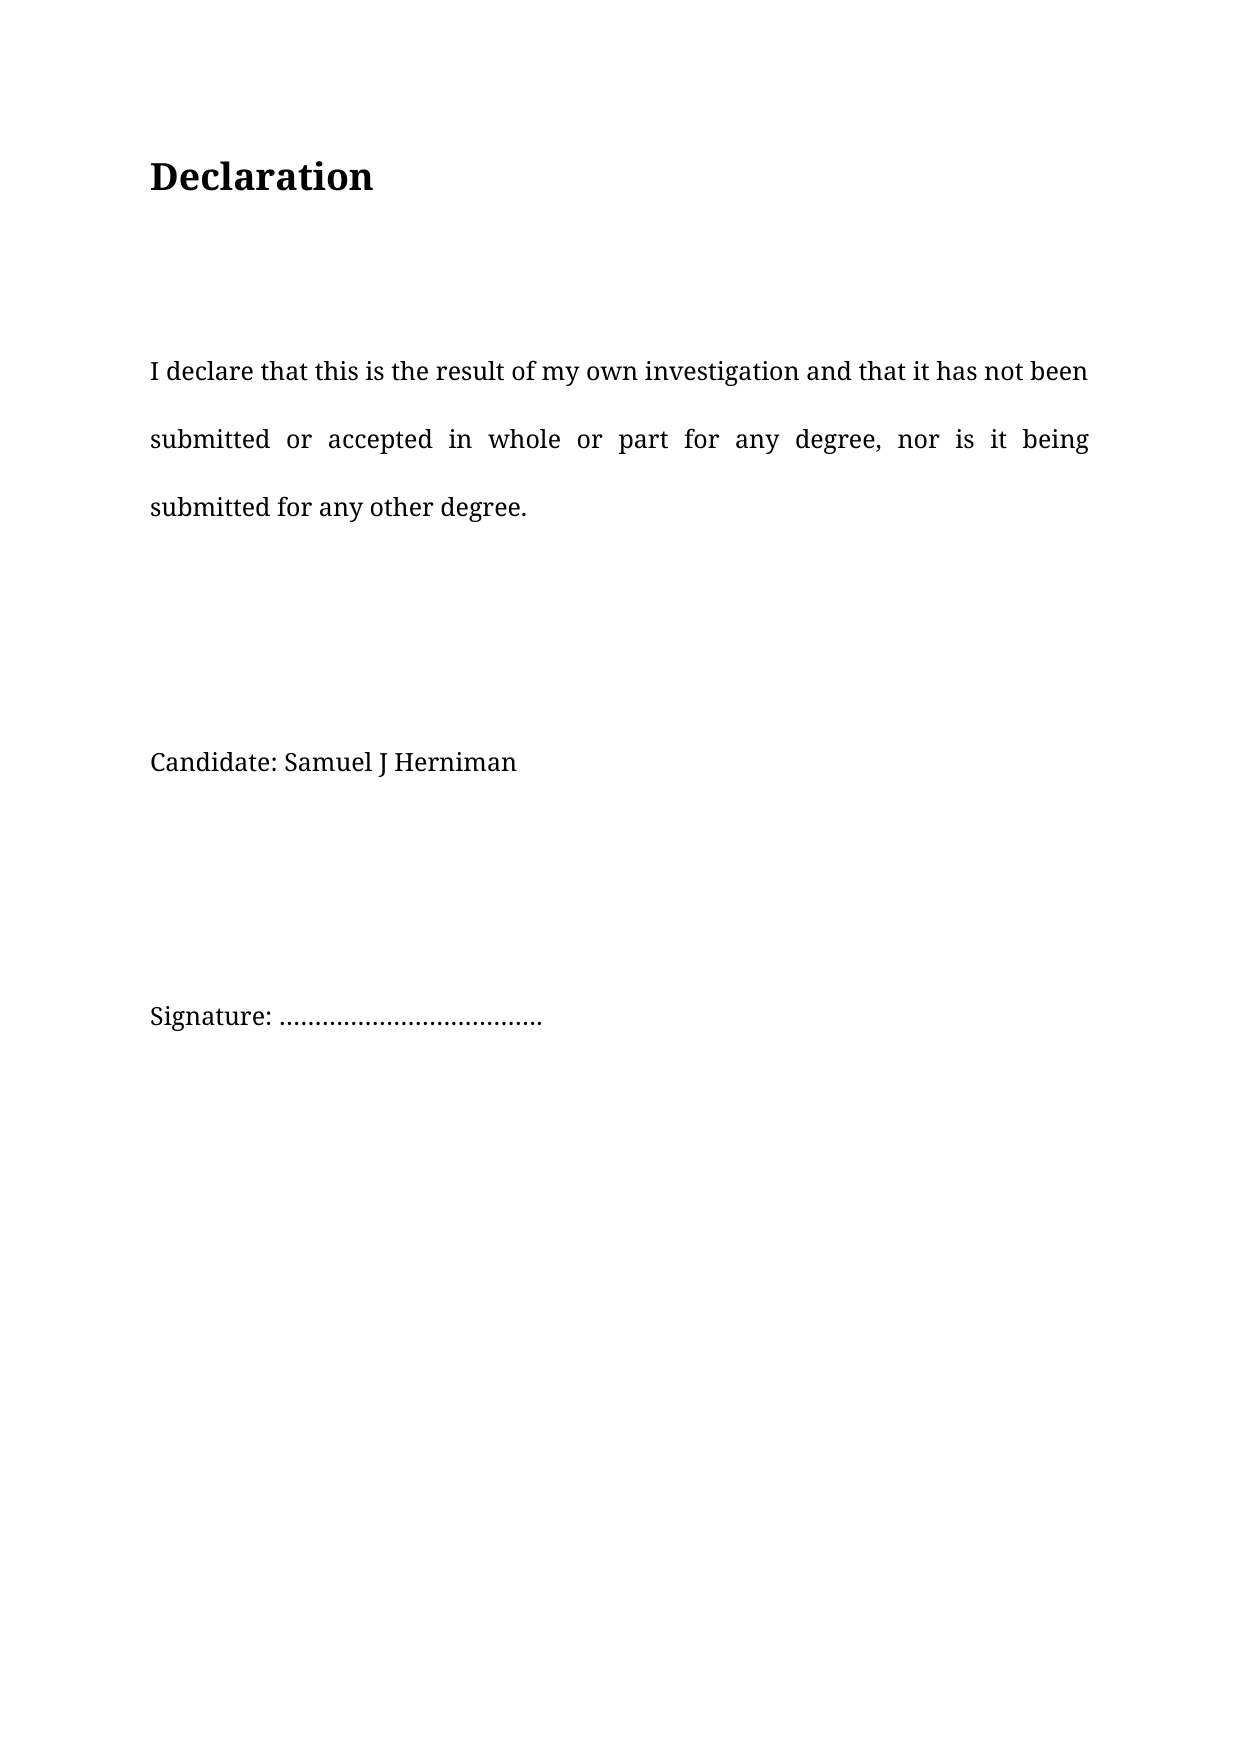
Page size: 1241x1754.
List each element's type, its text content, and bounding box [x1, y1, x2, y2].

text I declare that this is the result of my own investigation and that it has not been submitted or accepted in whole or part for any degree, nor is it being submitted for any other degree. [150, 353, 1090, 524]
text Candidate: Samuel J Herniman [150, 744, 1090, 778]
subtitle Declaration [150, 150, 1090, 201]
text Signature: ………………………………. [150, 998, 1090, 1033]
